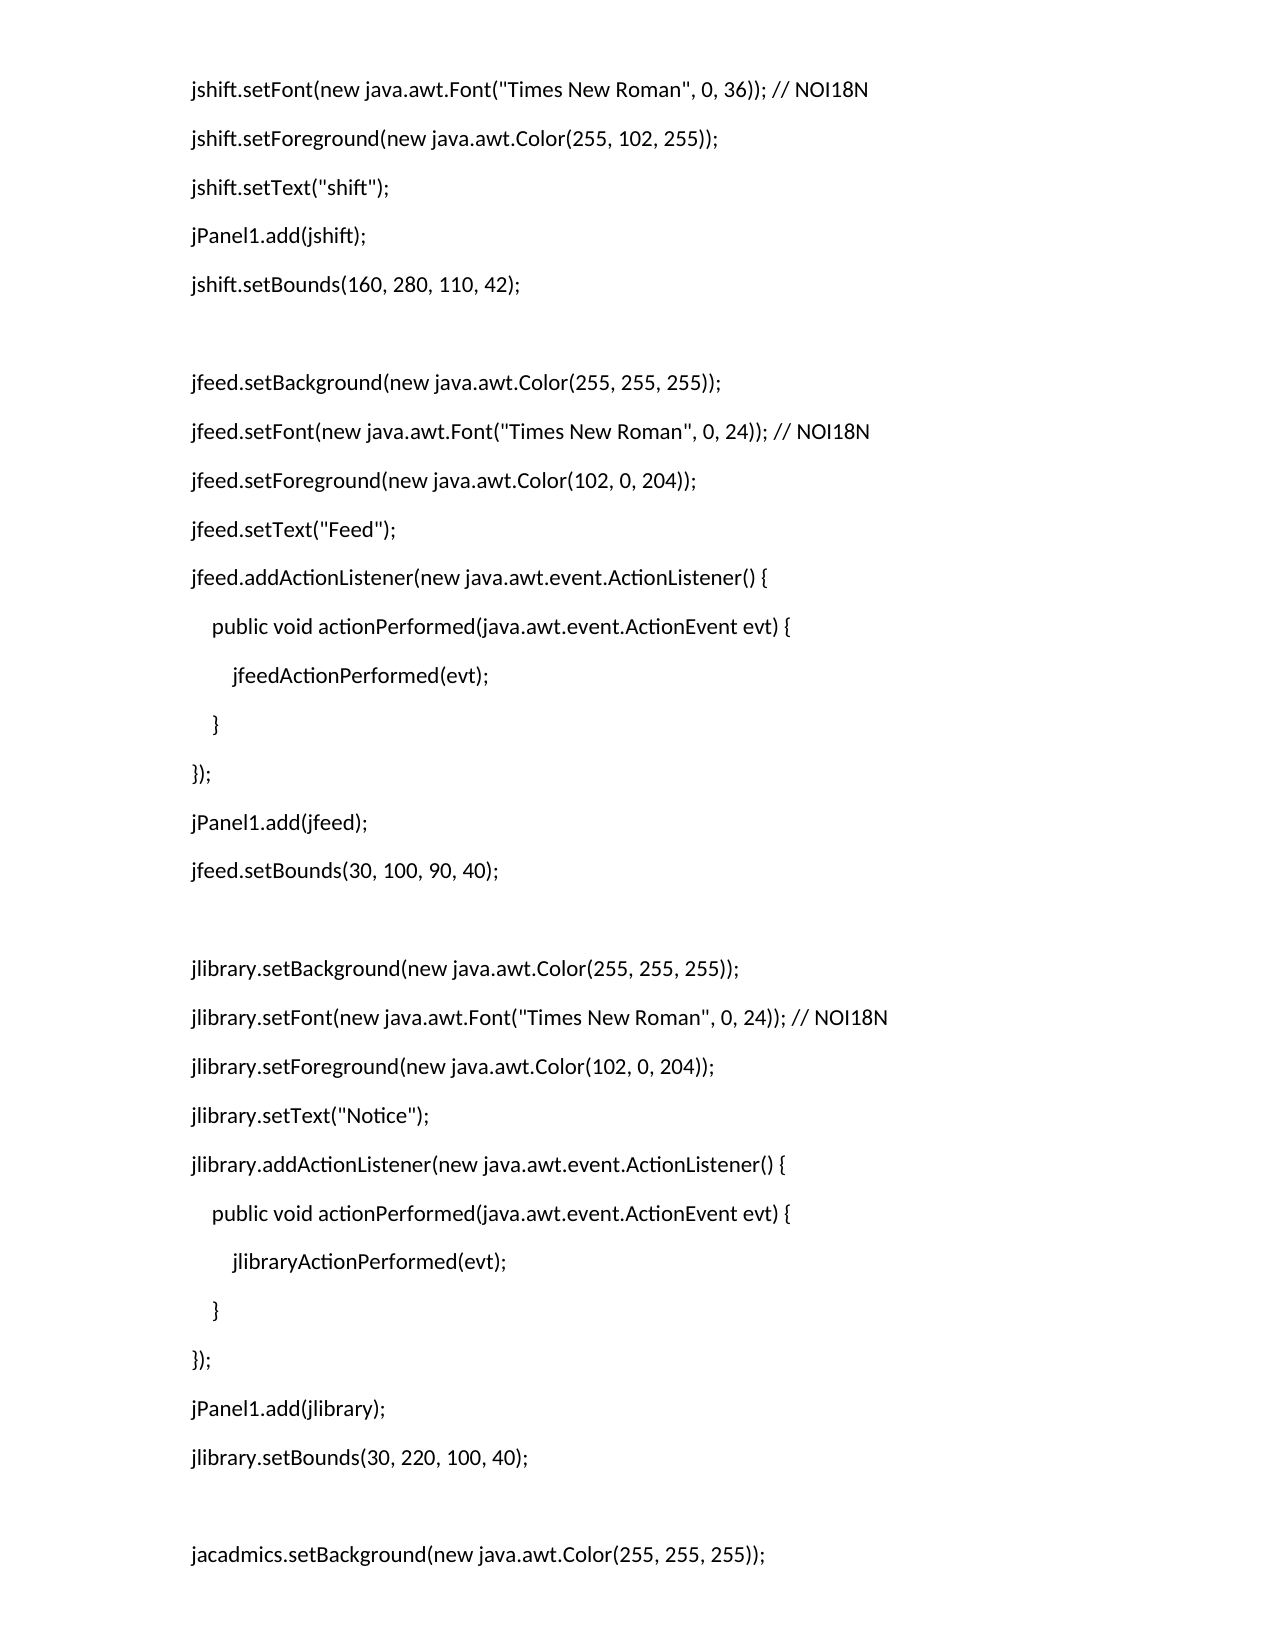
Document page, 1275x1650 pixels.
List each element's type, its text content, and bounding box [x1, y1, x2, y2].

text jshift.setForeground(new java.awt.Color(255, 102, 255)); [150, 124, 1200, 152]
text }); [150, 1345, 1200, 1373]
text jlibrary.setBackground(new java.awt.Color(255, 255, 255)); [150, 954, 1200, 982]
text jfeed.setText("Feed"); [150, 515, 1200, 543]
text jlibraryActionPerformed(evt); [150, 1247, 1200, 1276]
text public void actionPerformed(java.awt.event.ActionEvent evt) { [150, 1199, 1200, 1227]
text } [150, 710, 1200, 738]
text jshift.setText("shift"); [150, 173, 1200, 201]
text } [150, 1296, 1200, 1324]
text jlibrary.setFont(new java.awt.Font("Times New Roman", 0, 24)); // NOI18N [150, 1003, 1200, 1031]
text jPanel1.add(jfeed); [150, 808, 1200, 836]
text jshift.setFont(new java.awt.Font("Times New Roman", 0, 36)); // NOI18N [150, 75, 1200, 103]
text jacadmics.setBackground(new java.awt.Color(255, 255, 255)); [150, 1541, 1200, 1569]
text jlibrary.setForeground(new java.awt.Color(102, 0, 204)); [150, 1052, 1200, 1080]
text jPanel1.add(jlibrary); [150, 1394, 1200, 1422]
text jfeed.setBackground(new java.awt.Color(255, 255, 255)); [150, 368, 1200, 396]
text public void actionPerformed(java.awt.event.ActionEvent evt) { [150, 612, 1200, 640]
text jfeed.addActionListener(new java.awt.event.ActionListener() { [150, 563, 1200, 592]
text jshift.setBounds(160, 280, 110, 42); [150, 270, 1200, 298]
text jfeed.setFont(new java.awt.Font("Times New Roman", 0, 24)); // NOI18N [150, 417, 1200, 445]
text jPanel1.add(jshift); [150, 222, 1200, 249]
text jlibrary.setBounds(30, 220, 100, 40); [150, 1443, 1200, 1471]
text jfeedActionPerformed(evt); [150, 661, 1200, 689]
text jlibrary.addActionListener(new java.awt.event.ActionListener() { [150, 1150, 1200, 1178]
text jlibrary.setText("Notice"); [150, 1101, 1200, 1129]
text }); [150, 759, 1200, 787]
text jfeed.setForeground(new java.awt.Color(102, 0, 204)); [150, 466, 1200, 494]
text jfeed.setBounds(30, 100, 90, 40); [150, 857, 1200, 885]
